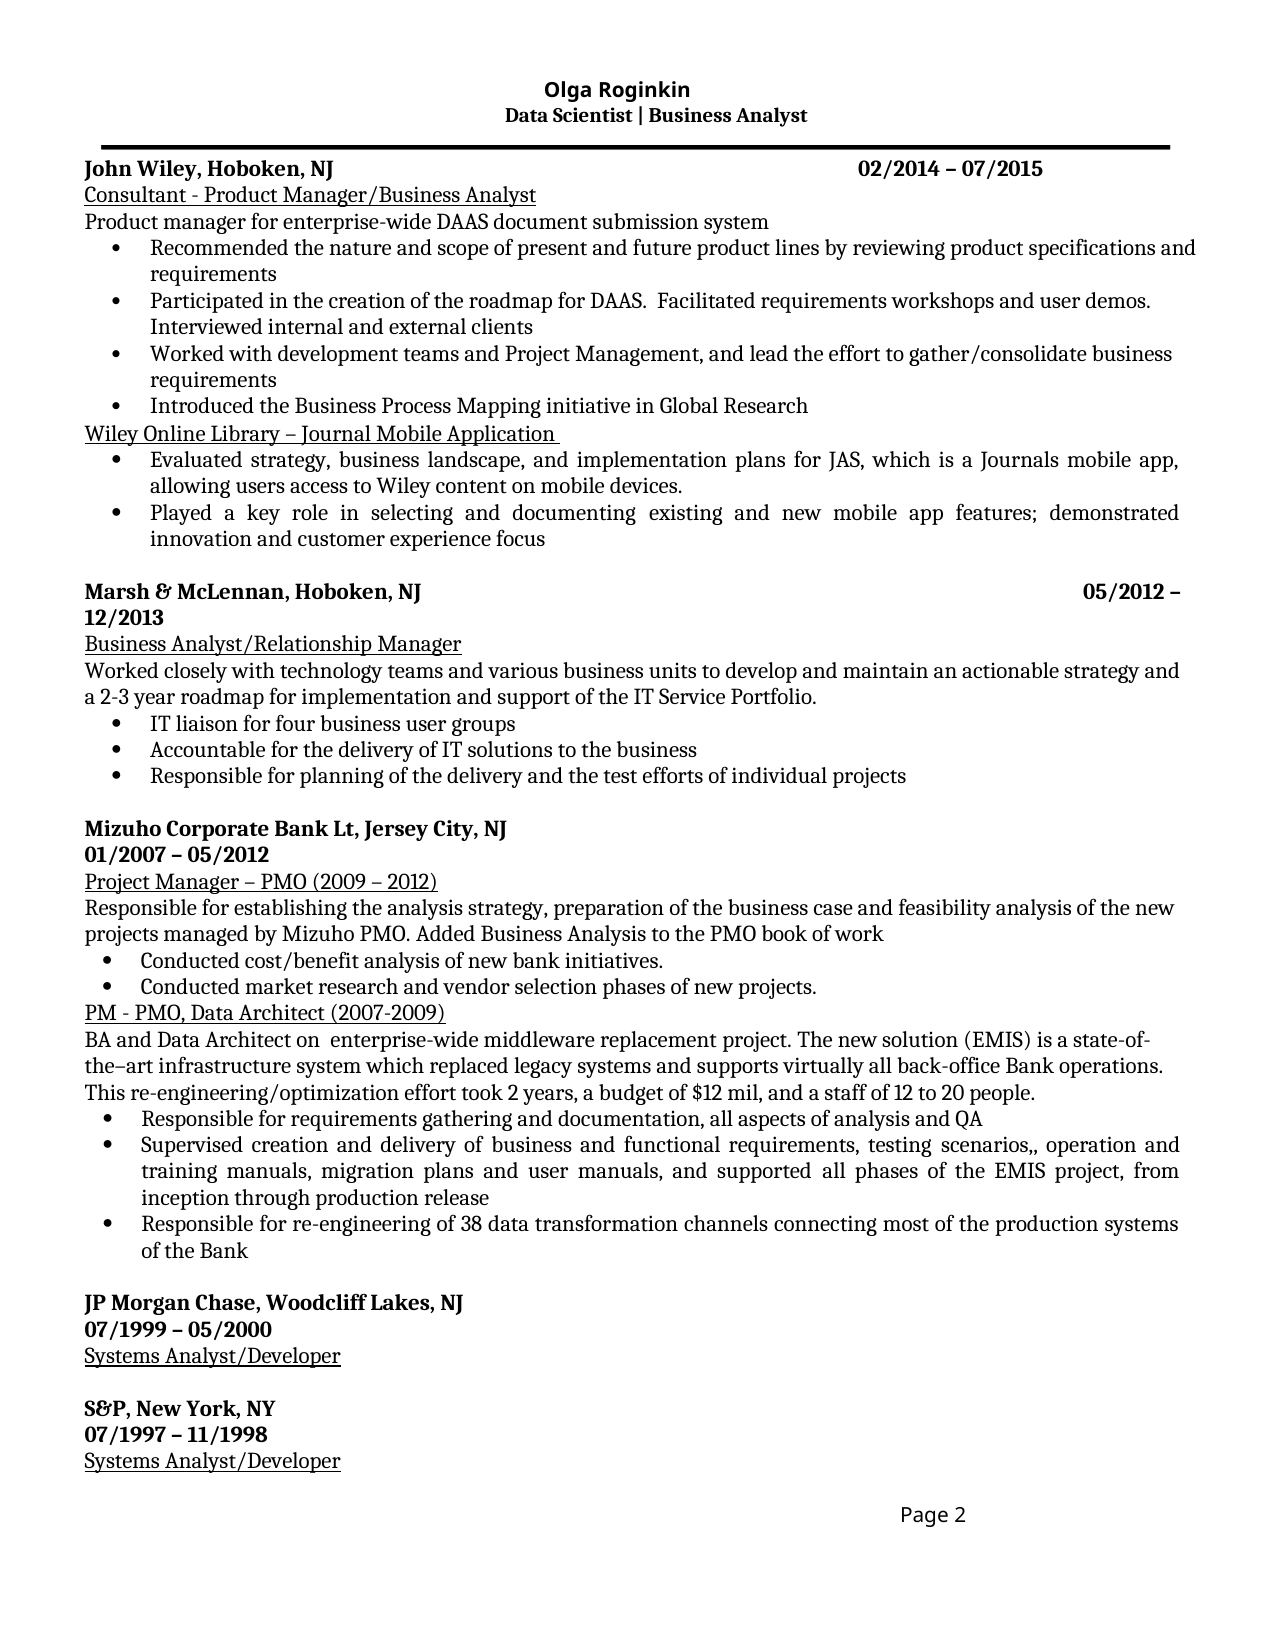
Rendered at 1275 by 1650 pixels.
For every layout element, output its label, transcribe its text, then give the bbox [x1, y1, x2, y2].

text Worked closely with technology teams and various business units to develop and maintain an actionable strategy and a 2-3 year roadmap for implementation and support of the IT Service Portfolio. [84, 658, 1181, 710]
list Worked with development teams and Project Management, and lead the effort to gather/consolidate business requirements [112, 340, 1200, 393]
text Systems Analyst/Developer [84, 1343, 1181, 1369]
text Marsh & McLennan, Hoboken, NJ 05/2012 – 12/2013 [84, 578, 1181, 631]
subtitle Supervised creation and delivery of business and functional requirements, testing scenarios,, operation and training manuals, migration plans and user manuals, and supported all phases of the EMIS project, from inception through production release [103, 1132, 1181, 1211]
text Project Manager – PMO (2009 – 2012) [84, 868, 1181, 895]
text 07/1997 – 11/1998 [84, 1422, 1181, 1448]
subtitle Responsible for re-engineering of 38 data transformation channels connecting most of the production systems of the Bank [103, 1211, 1181, 1264]
text JP Morgan Chase, Woodcliff Lakes, NJ [84, 1290, 1181, 1316]
list IT liaison for four business user groups [112, 710, 1181, 737]
text 07/1999 – 05/2000 [84, 1316, 1181, 1343]
subtitle Conducted cost/benefit analysis of new bank initiatives. [103, 947, 1181, 974]
subtitle Responsible for requirements gathering and documentation, all aspects of analysis and QA [103, 1106, 1181, 1132]
text 01/2007 – 05/2012 [84, 842, 1181, 868]
text BA and Data Architect on enterprise-wide middleware replacement project. The new solution (EMIS) is a state-of-the–art infrastructure system which replaced legacy systems and supports virtually all back-office Bank operations. This re-engineering/optimization effort took 2 years, a budget of $12 mil, and a staff of 12 to 20 people. [84, 1027, 1181, 1106]
subtitle Played a key role in selecting and documenting existing and new mobile app features; demonstrated innovation and customer experience focus [112, 499, 1181, 552]
list Participated in the creation of the roadmap for DAAS. Facilitated requirements workshops and user demos. Interviewed internal and external clients [112, 288, 1200, 340]
text Consultant - Product Manager/Business Analyst [84, 182, 1181, 208]
subtitle Evaluated strategy, business landscape, and implementation plans for JAS, which is a Journals mobile app, allowing users access to Wiley content on mobile devices. [112, 447, 1181, 499]
list Responsible for planning of the delivery and the test efforts of individual projects [112, 763, 1181, 789]
list Accountable for the delivery of IT solutions to the business [112, 737, 1181, 763]
text PM - PMO, Data Architect (2007-2009) [84, 1000, 1181, 1027]
list Recommended the nature and scope of present and future product lines by reviewing product specifications and requirements [112, 235, 1200, 288]
text Mizuho Corporate Bank Lt, Jersey City, NJ [84, 816, 1181, 842]
text Systems Analyst/Developer [84, 1448, 1181, 1474]
subtitle Conducted market research and vendor selection phases of new projects. [103, 974, 1181, 1000]
text S&P, New York, NY [84, 1396, 1181, 1422]
subtitle Wiley Online Library – Journal Mobile Application [84, 420, 1181, 447]
text John Wiley, Hoboken, NJ 02/2014 – 07/2015 [84, 156, 1181, 182]
text Responsible for establishing the analysis strategy, preparation of the business case and feasibility analysis of the new projects managed by Mizuho PMO. Added Business Analysis to the PMO book of work [84, 895, 1181, 947]
text Business Analyst/Relationship Manager [84, 631, 1181, 658]
subtitle Product manager for enterprise-wide DAAS document submission system [84, 208, 1181, 235]
list Introduced the Business Process Mapping initiative in Global Research [112, 393, 1200, 419]
